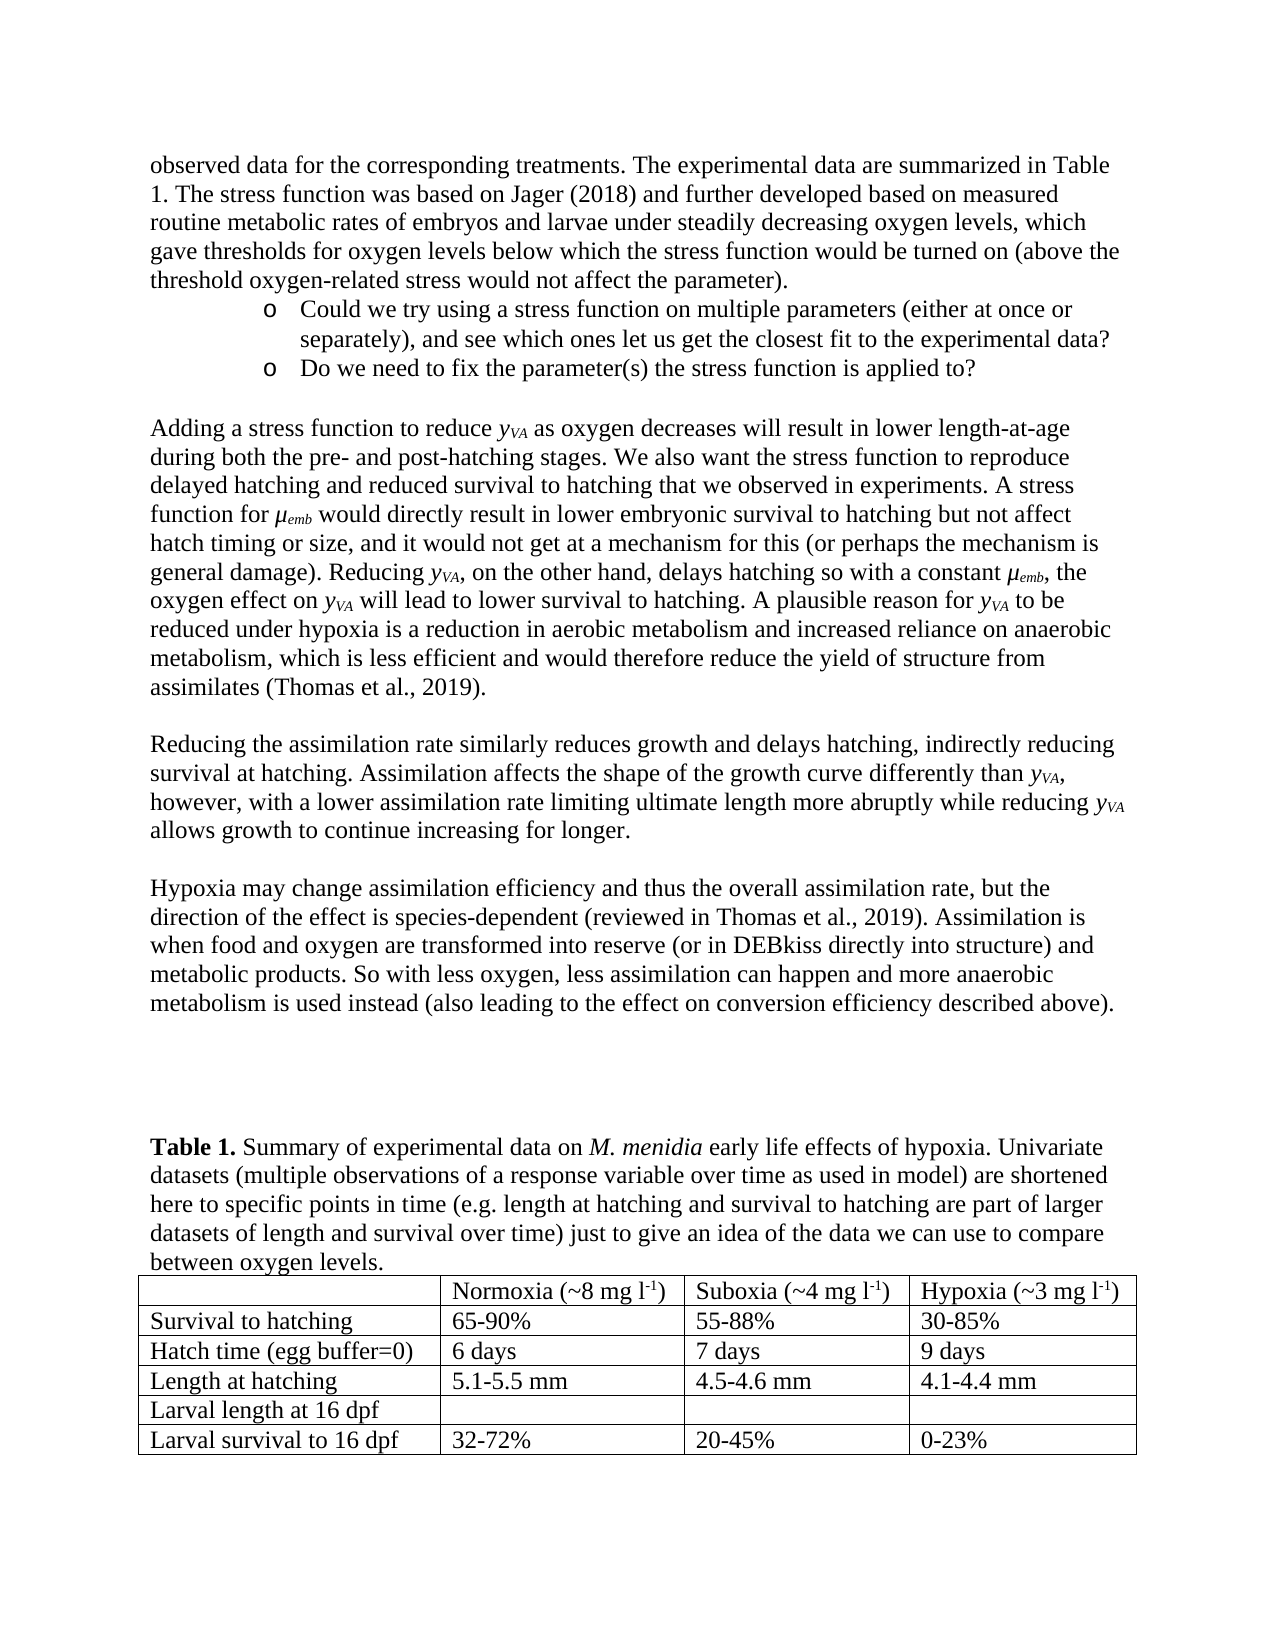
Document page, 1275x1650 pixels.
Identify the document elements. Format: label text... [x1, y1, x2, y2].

table_cell 6 days [441, 1336, 684, 1365]
list Could we try using a stress function on multiple parameters (either at once or separately), and see which ones let us get the closest fit to the experimental data? [262, 294, 1125, 353]
table_header Hypoxia (~3 mg l-1) [910, 1276, 1136, 1305]
table_cell Larval survival to 16 dpf [139, 1425, 440, 1454]
table_cell Hatch time (egg buffer=0) [139, 1336, 440, 1365]
table_cell 5.1-5.5 mm [441, 1366, 684, 1394]
table_cell 9 days [910, 1336, 1136, 1365]
text Adding a stress function to reduce yVA as oxygen decreases will result in lower length-at-age during both the pre- and post-hatching stages. We also want the stress function to reproduce delayed hatching and reduced survival to hatching that we observed in experiments. A stress function for μemb would directly result in lower embryonic survival to hatching but not affect hatch timing or size, and it would not get at a mechanism for this (or perhaps the mechanism is general damage). Reducing yVA, on the other hand, delays hatching so with a constant μemb, the oxygen effect on yVA will lead to lower survival to hatching. A plausible reason for yVA to be reduced under hypoxia is a reduction in aerobic metabolism and increased reliance on anaerobic metabolism, which is less efficient and would therefore reduce the yield of structure from assimilates (Thomas et al., 2019). [150, 413, 1125, 700]
table_cell 7 days [685, 1336, 909, 1365]
table_cell 0-23% [910, 1425, 1136, 1454]
table_header Suboxia (~4 mg l-1) [685, 1276, 909, 1305]
list Do we need to fix the parameter(s) the stress function is applied to? [262, 353, 1125, 384]
table_cell 32-72% [441, 1425, 684, 1454]
table_cell [441, 1396, 684, 1424]
table_cell 30-85% [910, 1306, 1136, 1335]
table_cell 55-88% [685, 1306, 909, 1335]
table_cell 4.5-4.6 mm [685, 1366, 909, 1394]
table_cell Survival to hatching [139, 1306, 440, 1335]
table_cell [685, 1396, 909, 1424]
table_cell Length at hatching [139, 1366, 440, 1394]
table_cell Larval length at 16 dpf [139, 1396, 440, 1424]
table_cell 20-45% [685, 1425, 909, 1454]
text Hypoxia may change assimilation efficiency and thus the overall assimilation rate, but the direction of the effect is species-dependent (reviewed in Thomas et al., 2019). Assimilation is when food and oxygen are transformed into reserve (or in DEBkiss directly into structure) and metabolic products. So with less oxygen, less assimilation can happen and more anaerobic metabolism is used instead (also leading to the effect on conversion efficiency described above). [150, 873, 1125, 1017]
table_header Normoxia (~8 mg l-1) [441, 1276, 684, 1305]
table_cell 4.1-4.4 mm [910, 1366, 1136, 1394]
text Reducing the assimilation rate similarly reduces growth and delays hatching, indirectly reducing survival at hatching. Assimilation affects the shape of the growth curve differently than yVA, however, with a lower assimilation rate limiting ultimate length more abruptly while reducing yVA allows growth to continue increasing for longer. [150, 729, 1125, 844]
table_cell 65-90% [441, 1306, 684, 1335]
table_cell [910, 1396, 1136, 1424]
text Table 1. Summary of experimental data on M. menidia early life effects of hypoxia. Univariate datasets (multiple observations of a response variable over time as used in model) are shortened here to specific points in time (e.g. length at hatching and survival to hatching are part of larger datasets of length and survival over time) just to give an idea of the data we can use to compare between oxygen levels. [150, 1132, 1125, 1275]
table_header [139, 1276, 440, 1305]
